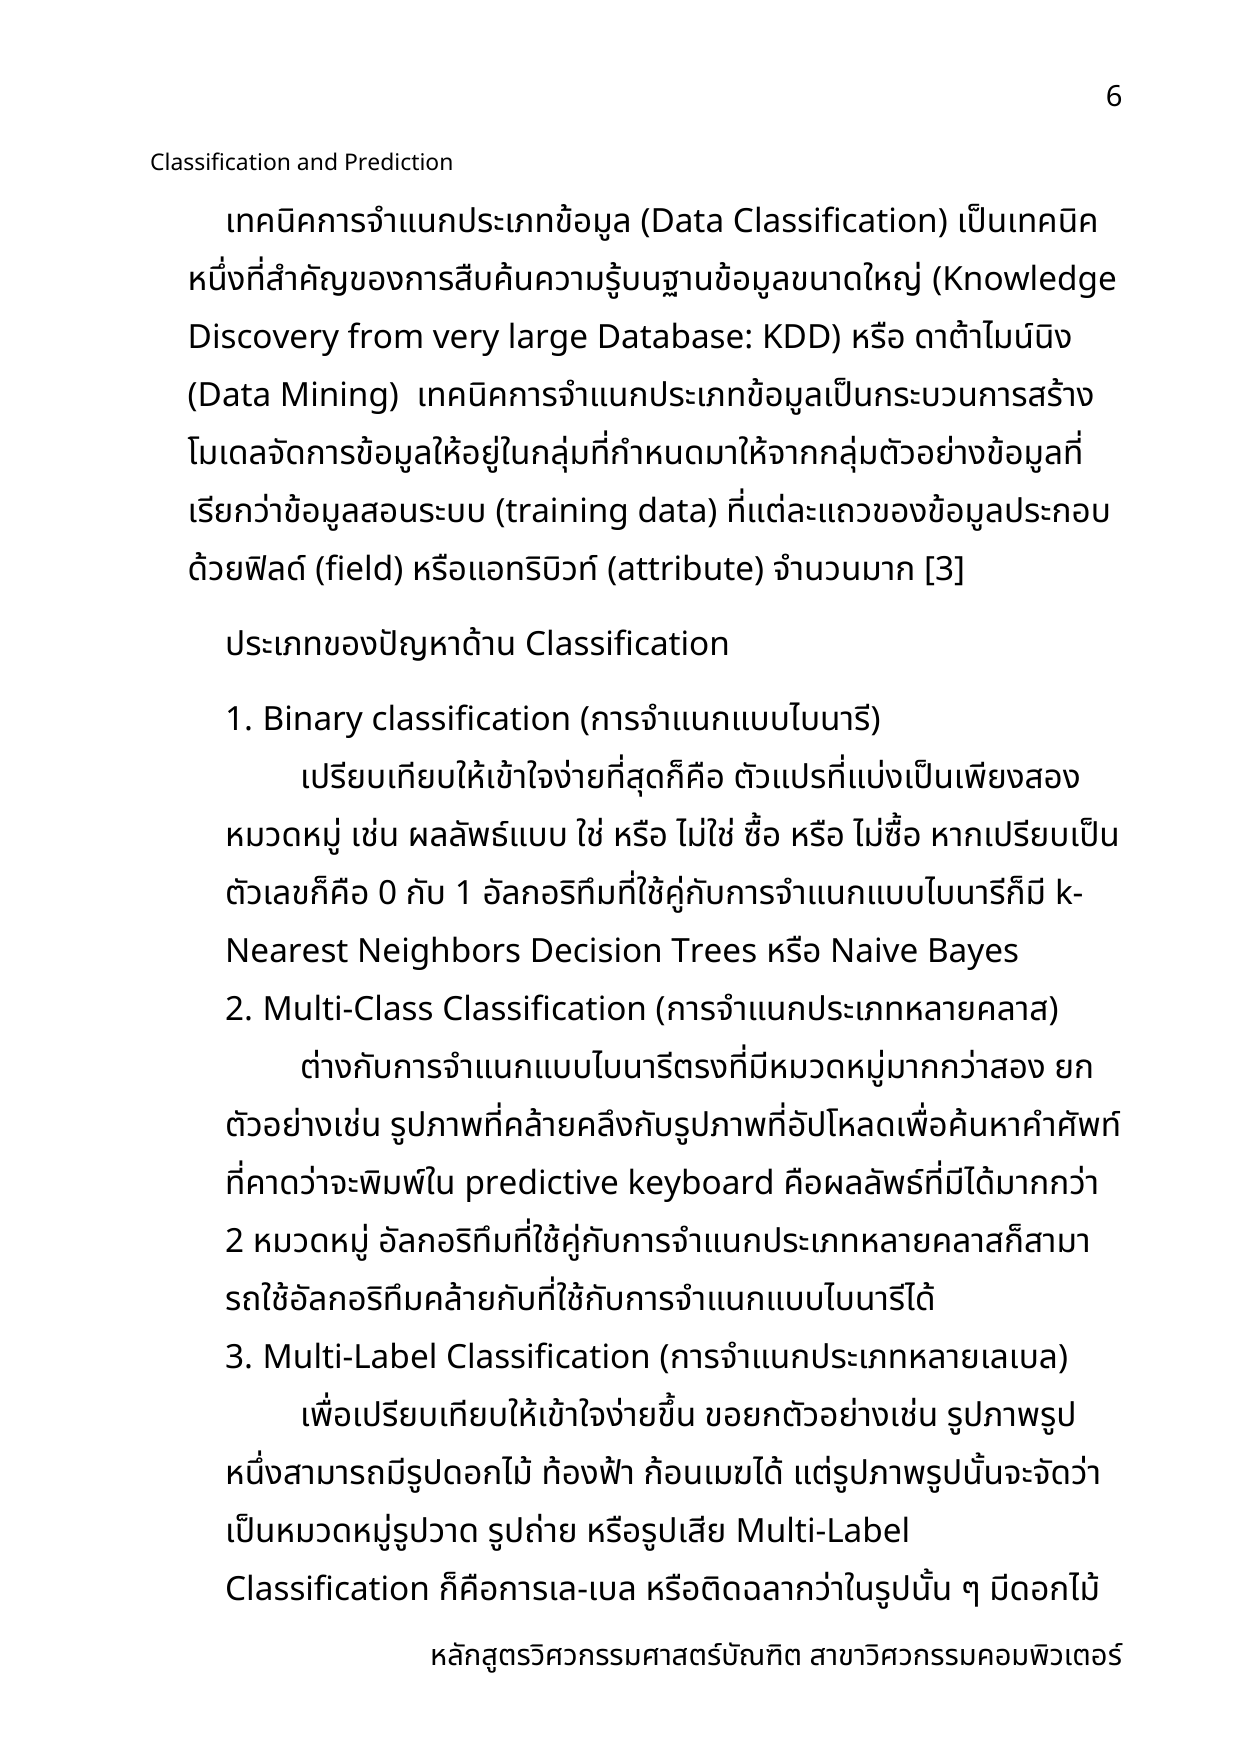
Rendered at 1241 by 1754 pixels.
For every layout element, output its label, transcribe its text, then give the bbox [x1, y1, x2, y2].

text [225, 1391, 1122, 1616]
text เทคนิคการจำแนกประเภทข้อมูล (Data Classification) เป็นเทคนิคหนึ่งที่สำคัญของการสืบค้นความรู้บนฐานข้อมูลขนาดใหญ่ (Knowledge Discovery from very large Database: KDD) หรือ ดาต้าไมน์นิง (Data Mining) เทคนิคการจำแนกประเภทข้อมูลเป็นกระบวนการสร้างโมเดลจัดการข้อมูลให้อยู่ในกลุ่มที่กำหนดมาให้จากกลุ่มตัวอย่างข้อมูลที่เรียกว่าข้อมูลสอนระบบ (training data) ที่แต่ละแถวของข้อมูลประกอบด้วยฟิลด์ (field) หรือแอทริบิวท์ (attribute) จำนวนมาก [3] [187, 196, 1122, 596]
text ประเภทของปัญหาด้าน Classification [150, 620, 1122, 670]
list Multi-Class Classification (การจำแนกประเภทหลายคลาส) [225, 985, 1122, 1035]
text เปรียบเทียบให้เข้าใจง่ายที่สุดก็คือ ตัวแปรที่แบ่งเป็นเพียงสองหมวดหมู่ เช่น ผลลัพธ์แบบ ใช่ หรือ ไม่ใช่ ซื้อ หรือ ไม่ซื้อ หากเปรียบเป็นตัวเลขก็คือ 0 กับ 1 อัลกอริทึมที่ใช้คู่กับการจำแนกแบบไบนารีก็มี k-Nearest Neighbors Decision Trees หรือ Naive Bayes [225, 753, 1122, 977]
text Classification and Prediction [150, 146, 1122, 177]
list Multi-Label Classification (การจำแนกประเภทหลายเลเบล) [225, 1333, 1122, 1383]
text ต่างกับการจำแนกแบบไบนารีตรงที่มีหมวดหมู่มากกว่าสอง ยกตัวอย่างเช่น รูปภาพที่คล้ายคลึงกับรูปภาพที่อัปโหลดเพื่อค้นหาคำศัพท์ที่คาดว่าจะพิมพ์ใน predictive keyboard คือผลลัพธ์ที่มีได้มากกว่า 2 หมวดหมู่ อัลกอริทึมที่ใช้คู่กับการจำแนกประเภทหลายคลาสก็สามารถใช้อัลกอริทึมคล้ายกับที่ใช้กับการจำแนกแบบไบนารีได้ [225, 1043, 1122, 1325]
list Binary classification (การจำแนกแบบไบนารี) [225, 694, 1122, 745]
